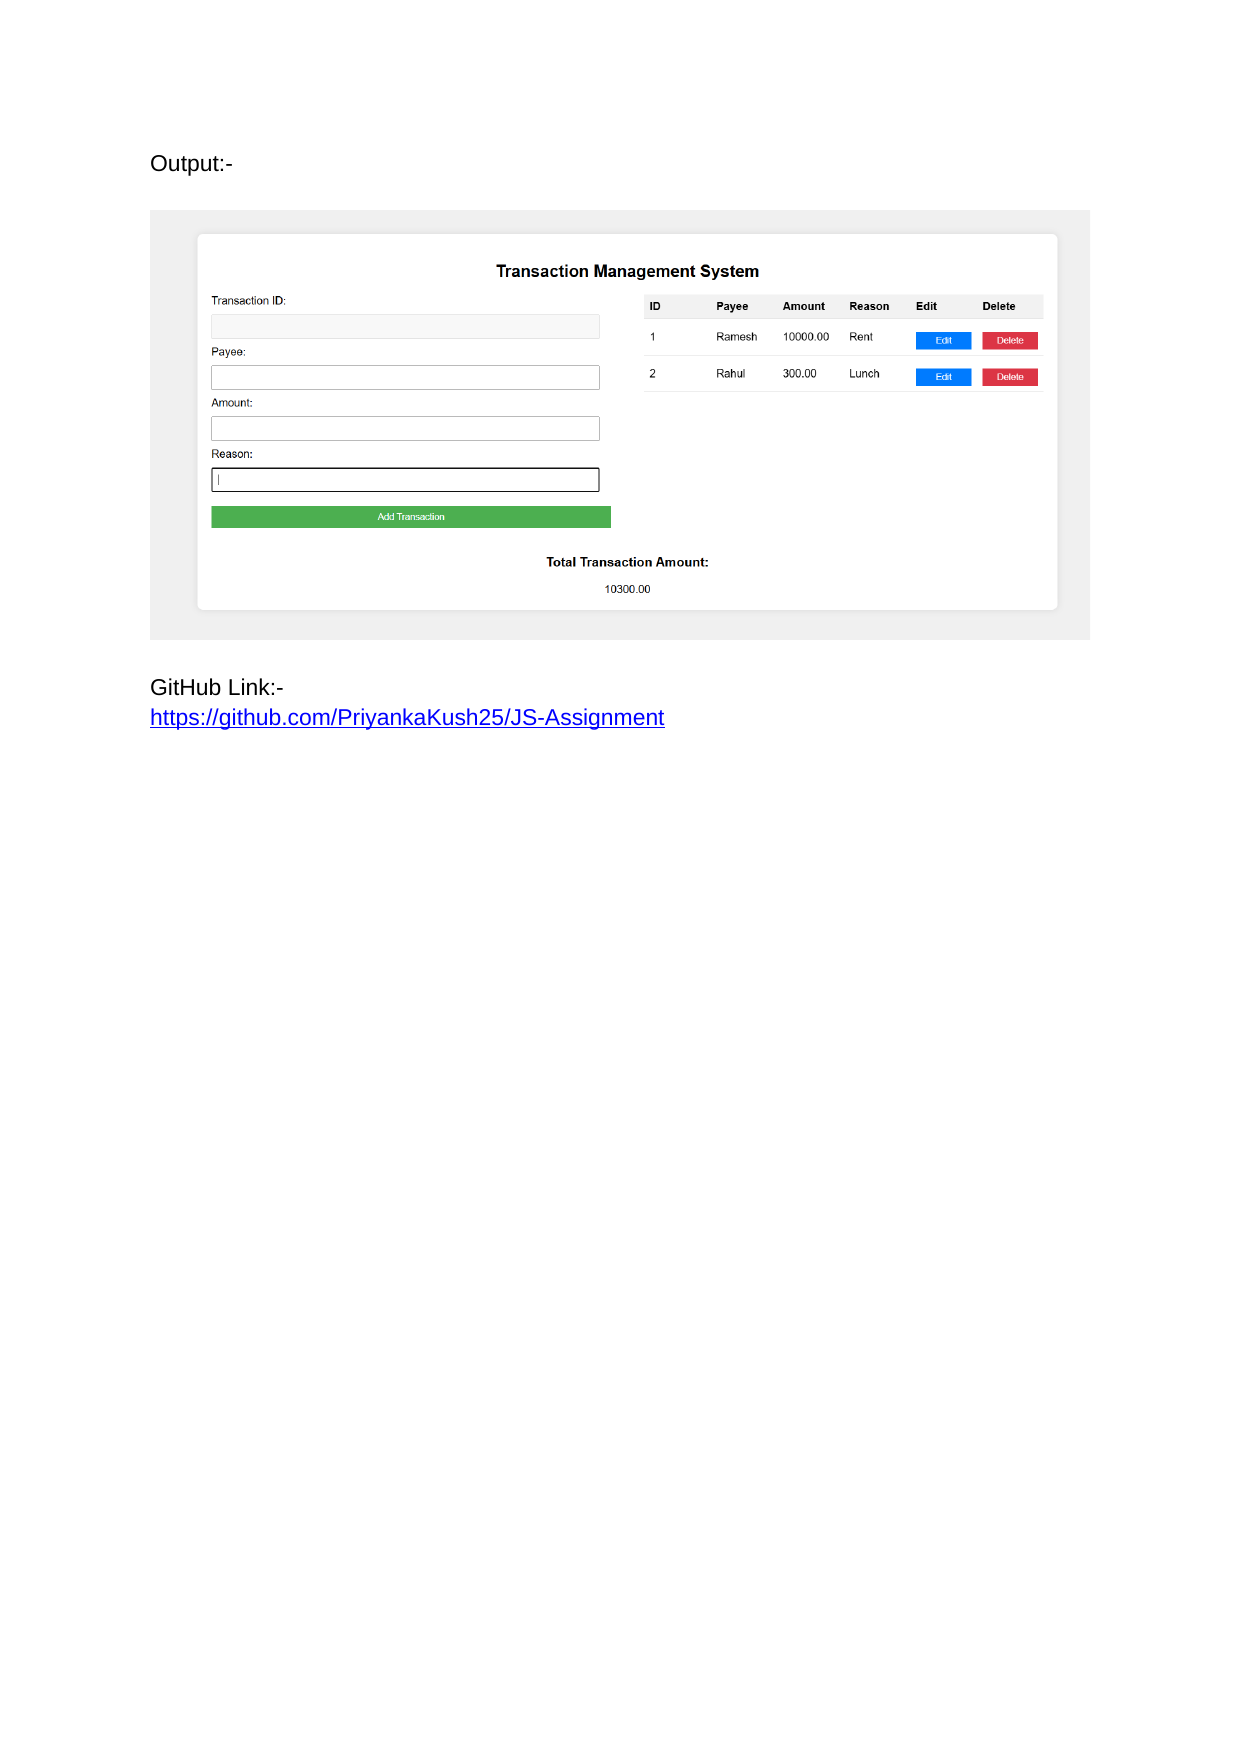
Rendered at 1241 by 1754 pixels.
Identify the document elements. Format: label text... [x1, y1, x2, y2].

text https://github.com/PriyankaKush25/JS-Assignment [150, 704, 1090, 730]
text Output:- [150, 150, 1090, 176]
picture [150, 210, 1091, 640]
text GitHub Link:- [150, 674, 1090, 700]
